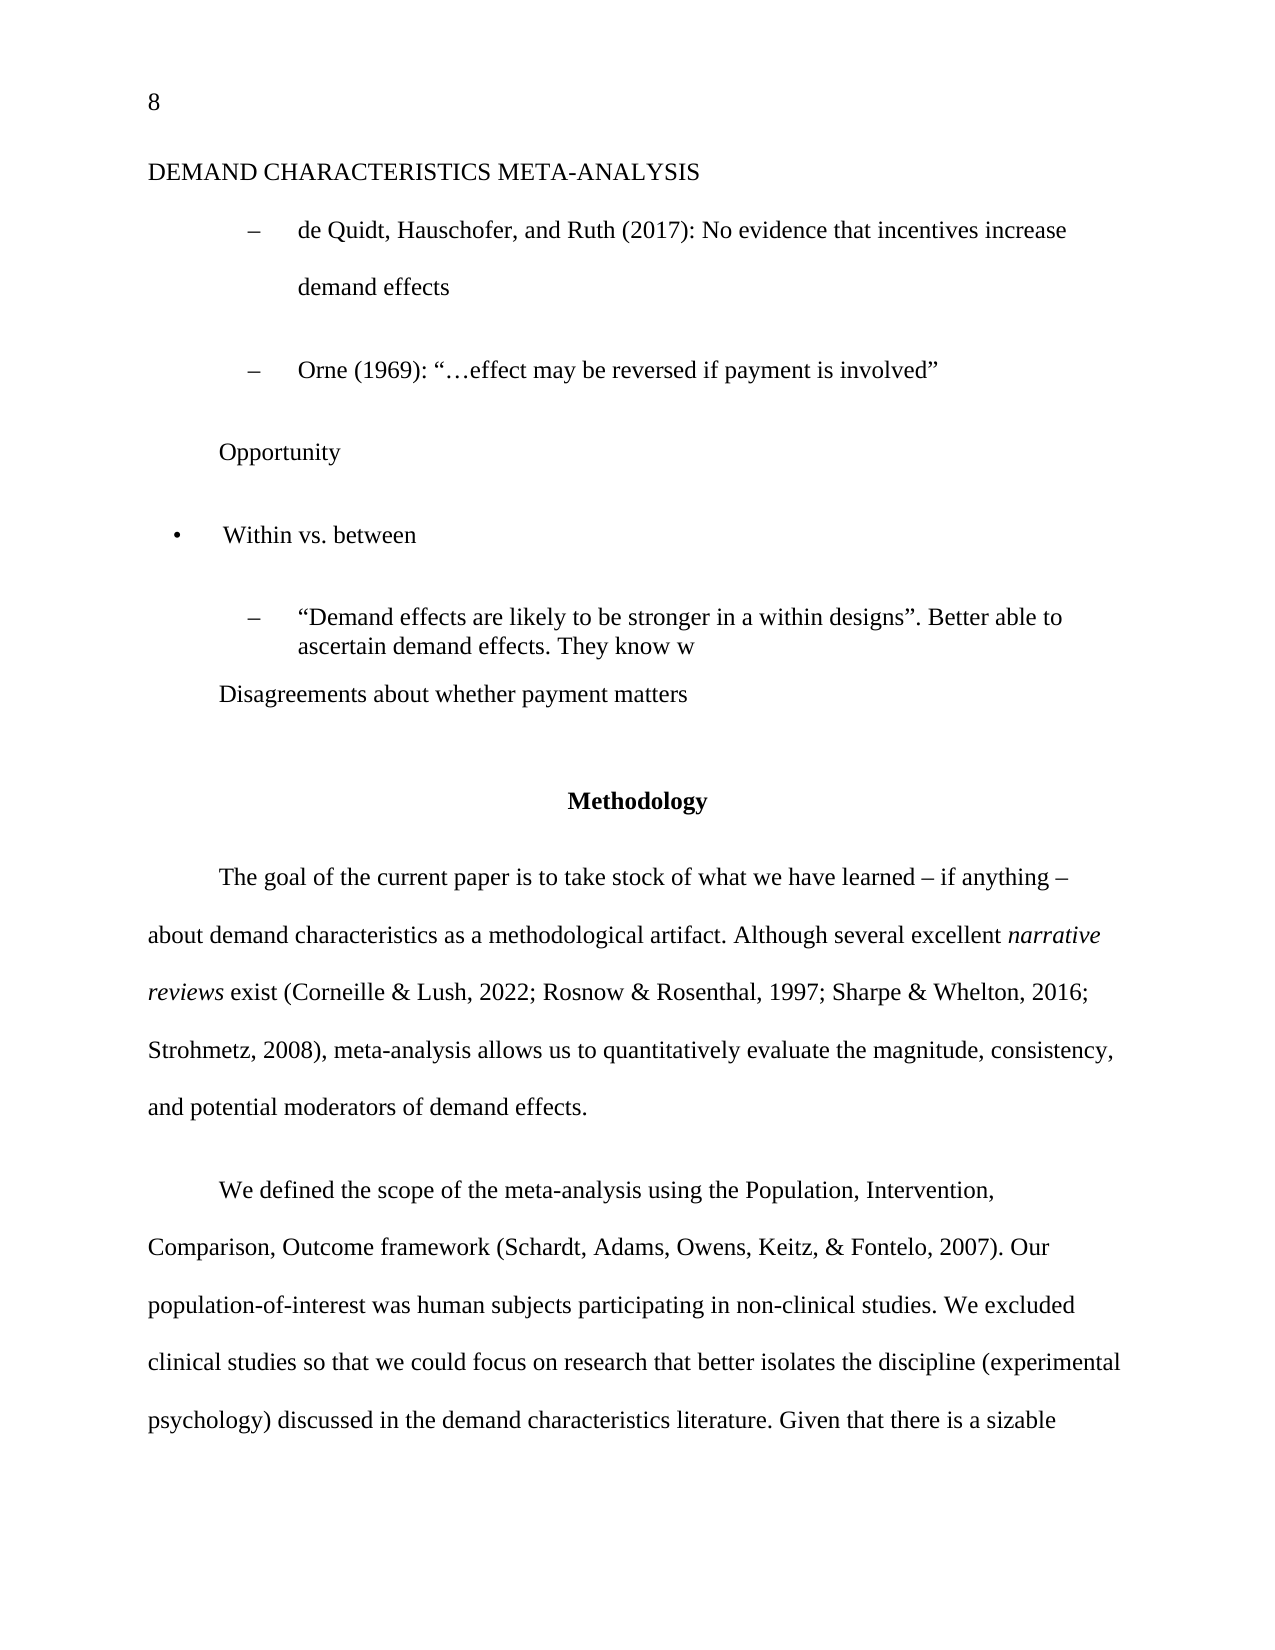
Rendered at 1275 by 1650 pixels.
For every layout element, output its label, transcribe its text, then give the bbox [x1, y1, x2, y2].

list Within vs. between [173, 520, 1127, 549]
text The goal of the current paper is to take stock of what we have learned – if anything – about demand characteristics as a methodological artifact. Although several excellent narrative reviews exist (Corneille & Lush, 2022; Rosnow & Rosenthal, 1997; Sharpe & Whelton, 2016; Strohmetz, 2008), meta-analysis allows us to quantitatively evaluate the magnitude, consistency, and potential moderators of demand effects. [148, 862, 1127, 1121]
list “Demand effects are likely to be stronger in a within designs”. Better able to ascertain demand effects. They know w [248, 602, 1127, 660]
subtitle Methodology [148, 786, 1127, 815]
list de Quidt, Hauschofer, and Ruth (2017): No evidence that incentives increase demand effects [248, 215, 1127, 301]
text Disagreements about whether payment matters [148, 679, 1127, 707]
list Orne (1969): “…effect may be reversed if payment is involved” [248, 355, 1127, 384]
text Opportunity [148, 437, 1127, 466]
